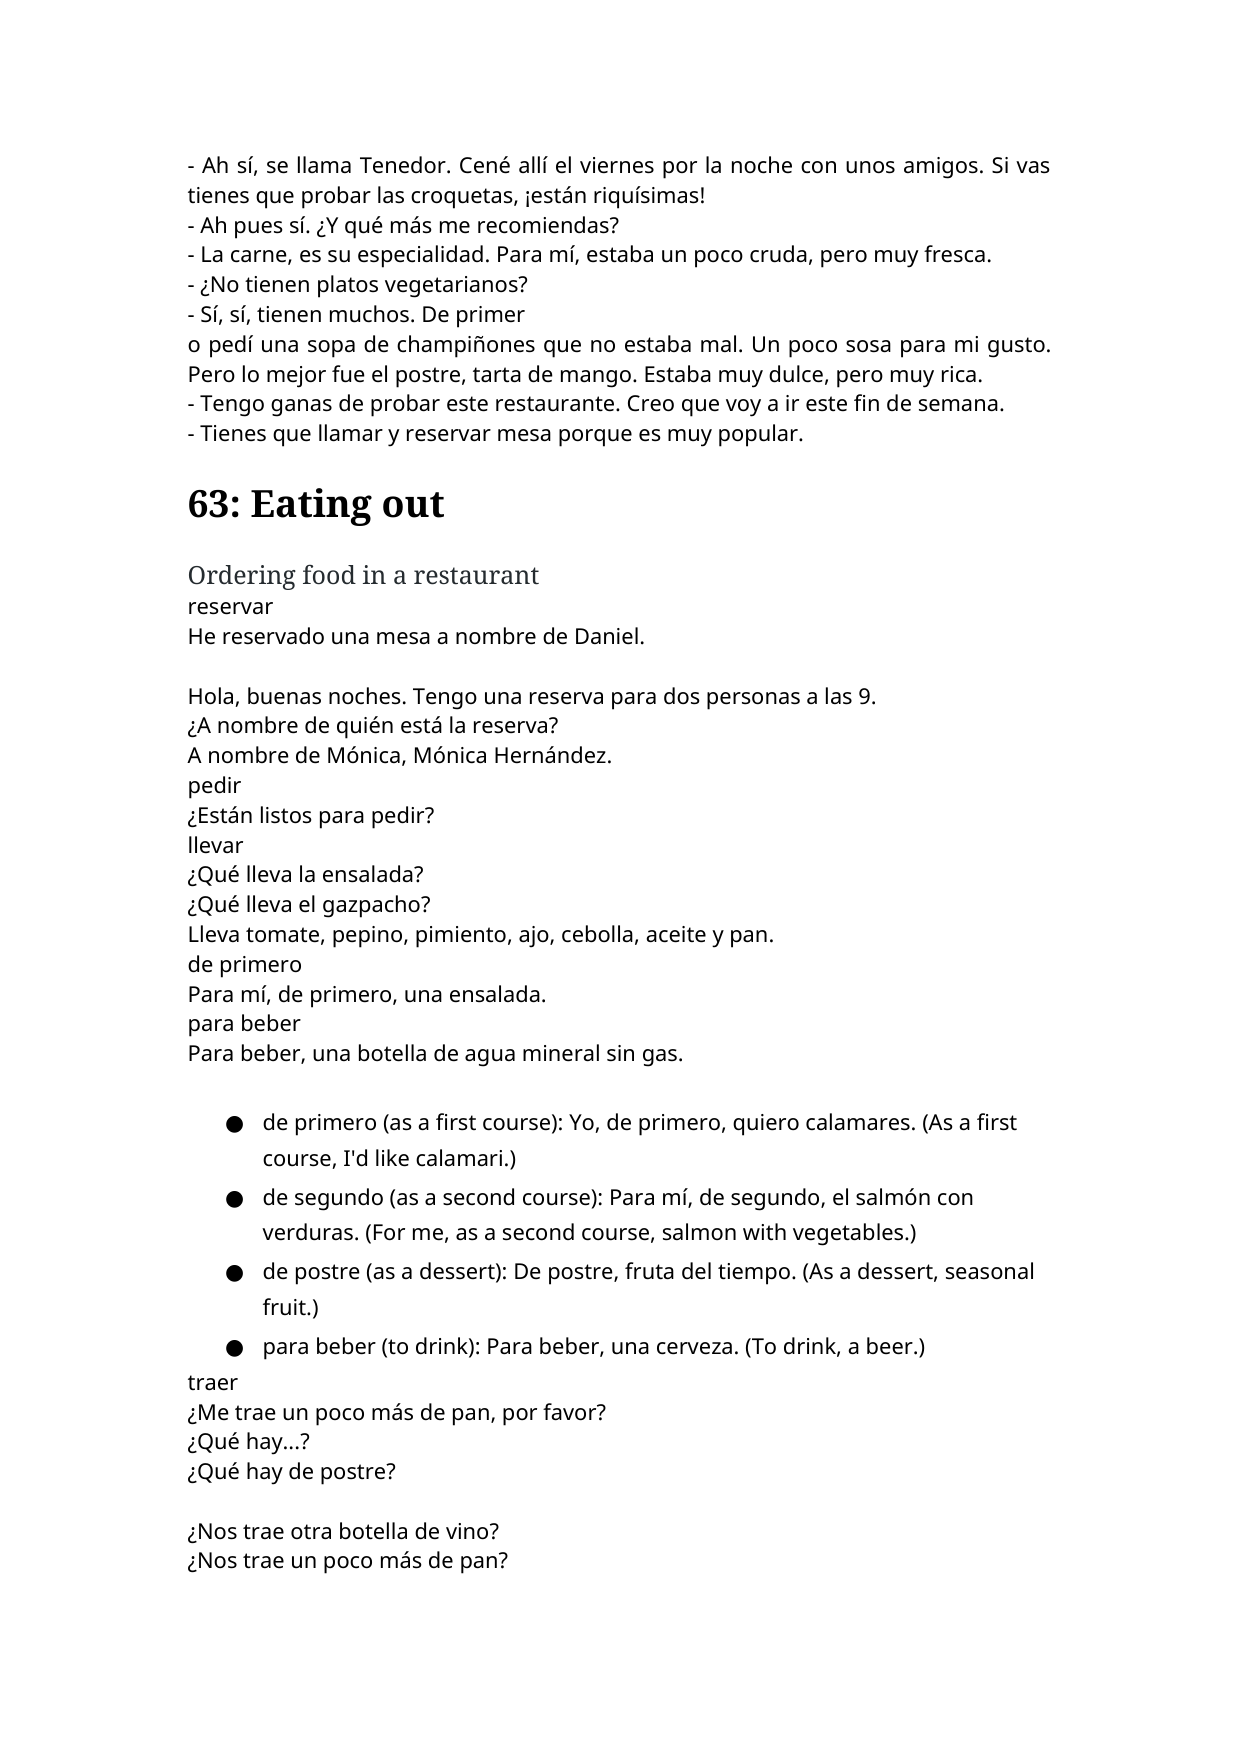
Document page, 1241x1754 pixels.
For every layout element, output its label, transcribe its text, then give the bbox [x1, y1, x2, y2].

list de segundo (as a second course): Para mí, de segundo, el salmón con verduras. (For me, as a second course, salmon with vegetables.) [225, 1172, 1053, 1247]
text reservar [187, 591, 1053, 621]
text ¿Me trae un poco más de pan, por favor? [187, 1397, 1053, 1426]
text - Tienes que llamar y reservar mesa porque es muy popular. [187, 418, 1053, 448]
list de postre (as a dessert): De postre, fruta del tiempo. (As a dessert, seasonal fruit.) [225, 1247, 1053, 1322]
text ¿Qué lleva el gazpacho? [187, 889, 1053, 919]
text Lleva tomate, pepino, pimiento, ajo, cebolla, aceite y pan. [187, 919, 1053, 949]
text ¿Están listos para pedir? [187, 800, 1053, 830]
text A nombre de Mónica, Mónica Hernández. [187, 740, 1053, 770]
text Para beber, una botella de agua mineral sin gas. [187, 1038, 1053, 1068]
text ¿Qué hay...? [187, 1426, 1053, 1456]
text - Tengo ganas de probar este restaurante. Creo que voy a ir este fin de semana. [187, 388, 1053, 418]
list de primero (as a first course): Yo, de primero, quiero calamares. (As a first course, I'd like calamari.) [225, 1098, 1053, 1172]
text - La carne, es su especialidad. Para mí, estaba un poco cruda, pero muy fresca. [187, 239, 1053, 269]
text pedir [187, 770, 1053, 800]
list para beber (to drink): Para beber, una cerveza. (To drink, a beer.) [225, 1322, 1053, 1367]
text - Ah pues sí. ¿Y qué más me recomiendas? [187, 209, 1053, 239]
text llevar [187, 830, 1053, 859]
text ¿Qué lleva la ensalada? [187, 859, 1053, 889]
text ¿Qué hay de postre? [187, 1456, 1053, 1486]
text - ¿No tienen platos vegetarianos? [187, 269, 1053, 299]
text ¿Nos trae otra botella de vino? [187, 1516, 1053, 1546]
text traer [187, 1367, 1053, 1397]
text Hola, buenas noches. Tengo una reserva para dos personas a las 9. [187, 681, 1053, 711]
text ¿Nos trae un poco más de pan? [187, 1546, 1053, 1575]
text Ordering food in a restaurant [187, 557, 1053, 591]
text ¿A nombre de quién está la reserva? [187, 711, 1053, 740]
subtitle 63: Eating out [187, 477, 1053, 528]
text de primero [187, 949, 1053, 979]
text He reservado una mesa a nombre de Daniel. [187, 621, 1053, 651]
text o pedí una sopa de champiñones que no estaba mal. Un poco sosa para mi gusto. Pero lo mejor fue el postre, tarta de mango. Estaba muy dulce, pero muy rica. [187, 329, 1053, 388]
text para beber [187, 1008, 1053, 1038]
text - Ah sí, se llama Tenedor. Cené allí el viernes por la noche con unos amigos. Si vas tienes que probar las croquetas, ¡están riquísimas! [187, 150, 1053, 209]
text - Sí, sí, tienen muchos. De primer [187, 299, 1053, 329]
text Para mí, de primero, una ensalada. [187, 979, 1053, 1008]
